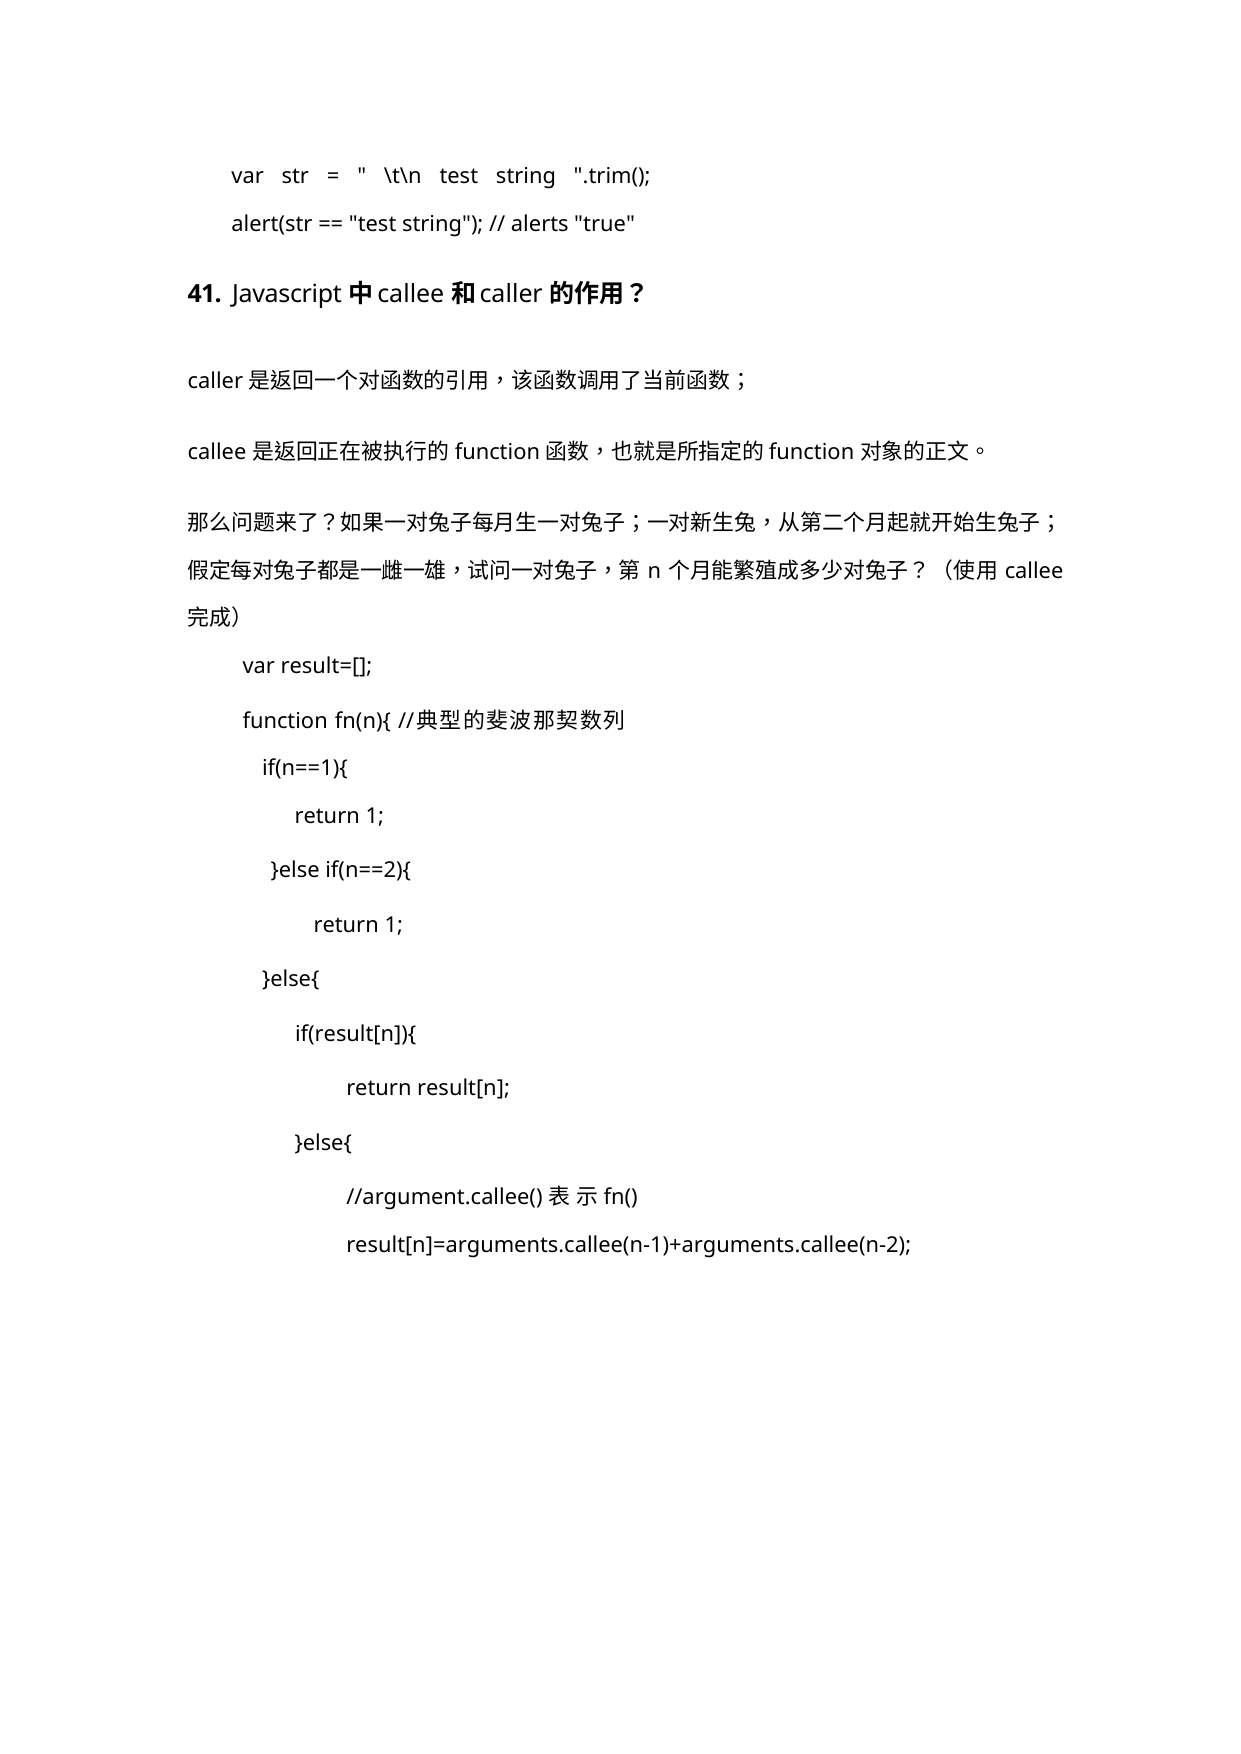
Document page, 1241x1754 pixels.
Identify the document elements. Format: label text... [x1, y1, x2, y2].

text function fn(n){ //典型的斐波那契数列if(n==1){ [242, 705, 626, 782]
text caller 是返回一个对函数的引用，该函数调用了当前函数； [187, 364, 1240, 394]
text 那么问题来了？如果一对兔子每月生一对兔子；一对新生兔，从第二个月起就开始生兔子； 假定每对兔子都是一雌一雄，试问一对兔子，第 n 个月能繁殖成多少对兔子？（使用 callee 完成） [187, 507, 1063, 632]
list Javascript 中 callee 和 caller 的作用？ [187, 276, 1240, 310]
text if(result[n]){ [156, 1018, 416, 1048]
text }else{ [262, 963, 1240, 993]
text var str = " \t\n test string ".trim(); alert(str == "test string"); // alerts "true" [231, 161, 651, 238]
text return result[n]; [346, 1072, 1240, 1102]
text return 1; [294, 800, 1240, 830]
text return 1; [156, 909, 403, 939]
text var result=[]; [242, 650, 1240, 680]
text callee 是返回正在被执行的 function 函数，也就是所指定的function 对象的正文。 [187, 436, 1240, 466]
text }else{ [294, 1127, 1240, 1157]
text }else if(n==2){ [156, 854, 411, 884]
text //argument.callee() 表 示 fn() result[n]=arguments.callee(n-1)+arguments.callee(n-2); [346, 1181, 926, 1259]
